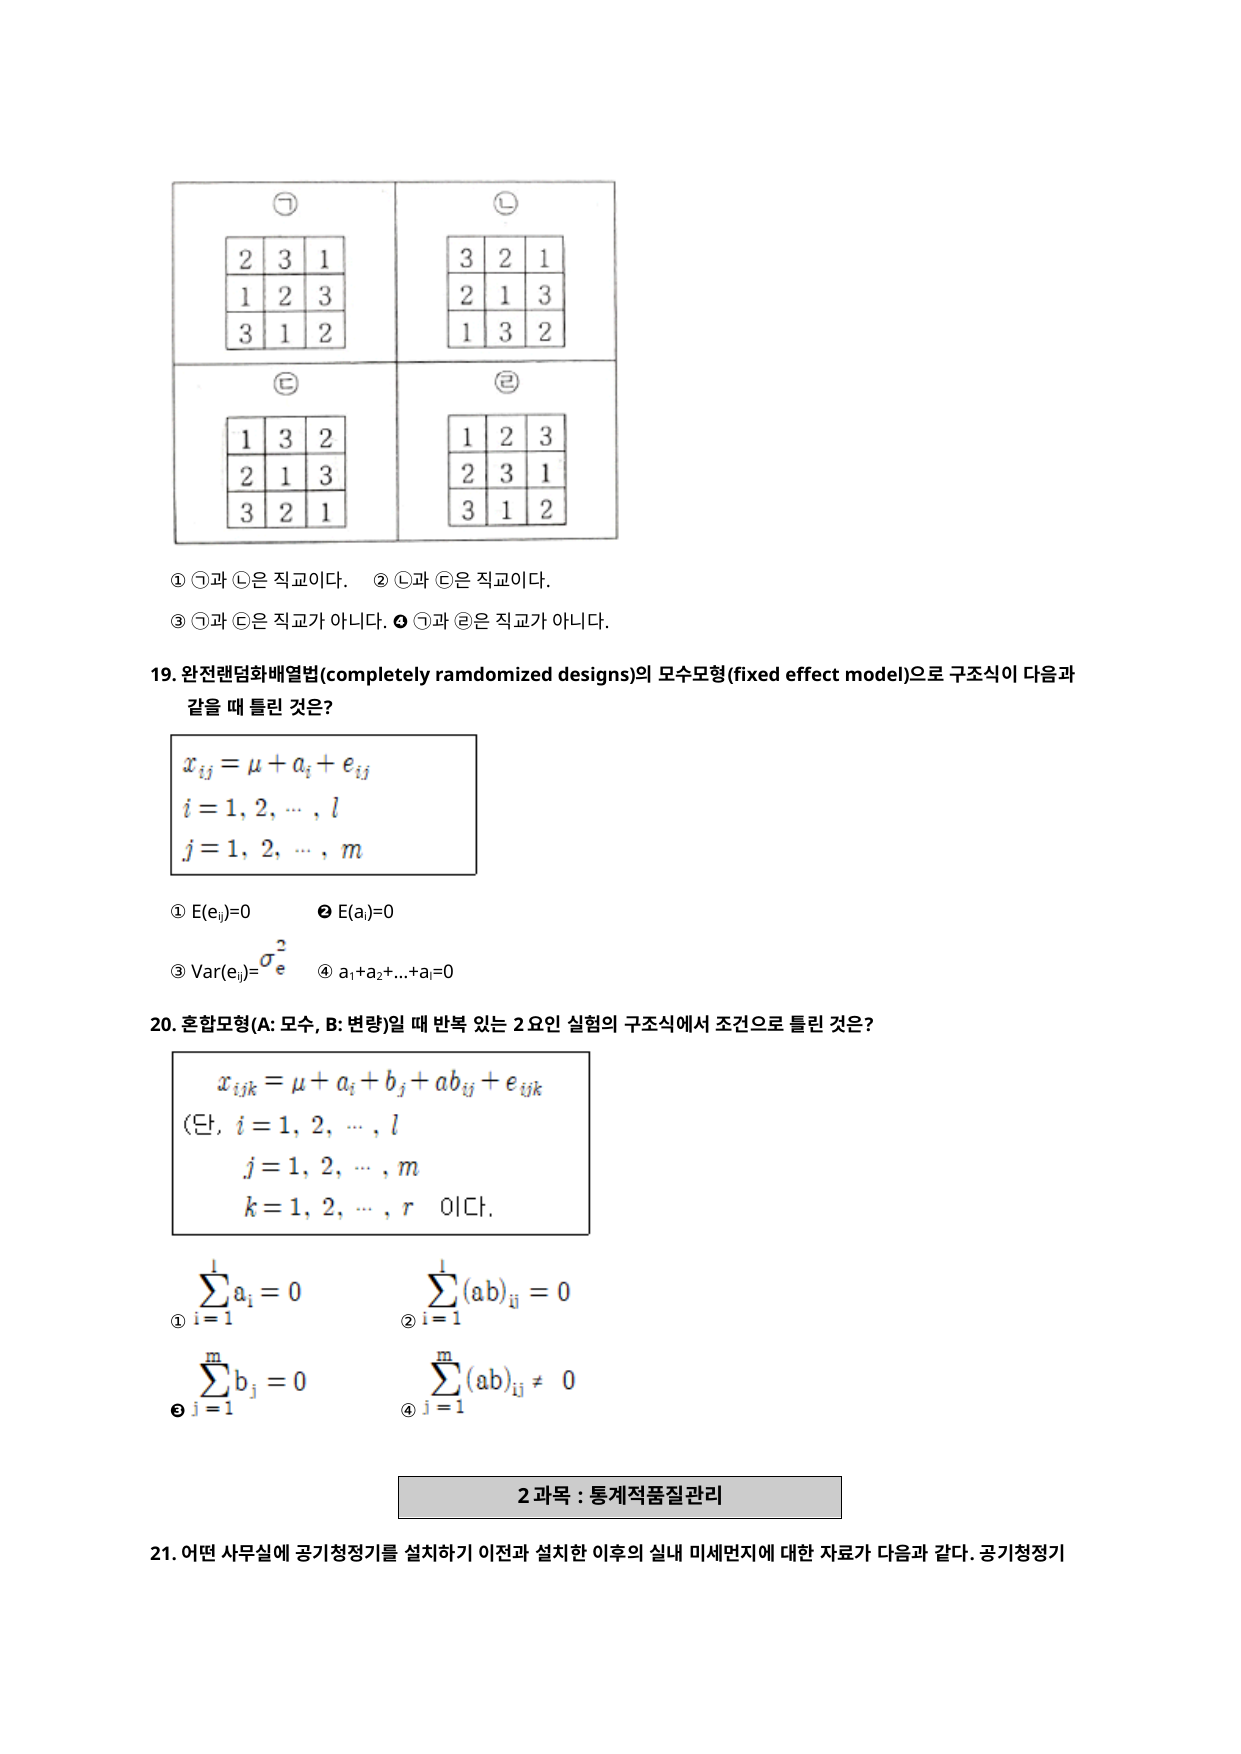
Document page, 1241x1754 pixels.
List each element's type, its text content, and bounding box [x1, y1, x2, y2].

picture [421, 1257, 572, 1328]
picture [169, 177, 622, 546]
text 20. 혼합모형(A: 모수, B: 변량)일 때 반복 있는 2요인 실험의 구조식에서 조건으로 틀린 것은? [150, 1010, 1090, 1037]
picture [169, 1050, 592, 1239]
picture [421, 1347, 577, 1418]
text 19. 완전랜덤화배열법(completely ramdomized designs)의 모수모형(fixed effect model)으로 구조식이 다음과 같을 때 틀린 것은? [150, 660, 1090, 719]
text ③ ㉠과 ㉢은 직교가 아니다. ❹ ㉠과 ㉣은 직교가 아니다. [150, 606, 1090, 633]
picture [191, 1257, 303, 1328]
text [150, 1539, 1090, 1566]
table_header 2과목 : 통계적품질관리 [399, 1477, 841, 1517]
text ③ Var(eij)= ④ a1+a2+…+al=0 [150, 937, 1090, 983]
picture [258, 937, 288, 978]
text ① E(eij)=0 ❷ E(ai)=0 [150, 898, 1090, 923]
picture [169, 733, 479, 879]
text ① ㉠과 ㉡은 직교이다. ② ㉡과 ㉢은 직교이다. [150, 565, 1090, 592]
picture [190, 1348, 308, 1418]
